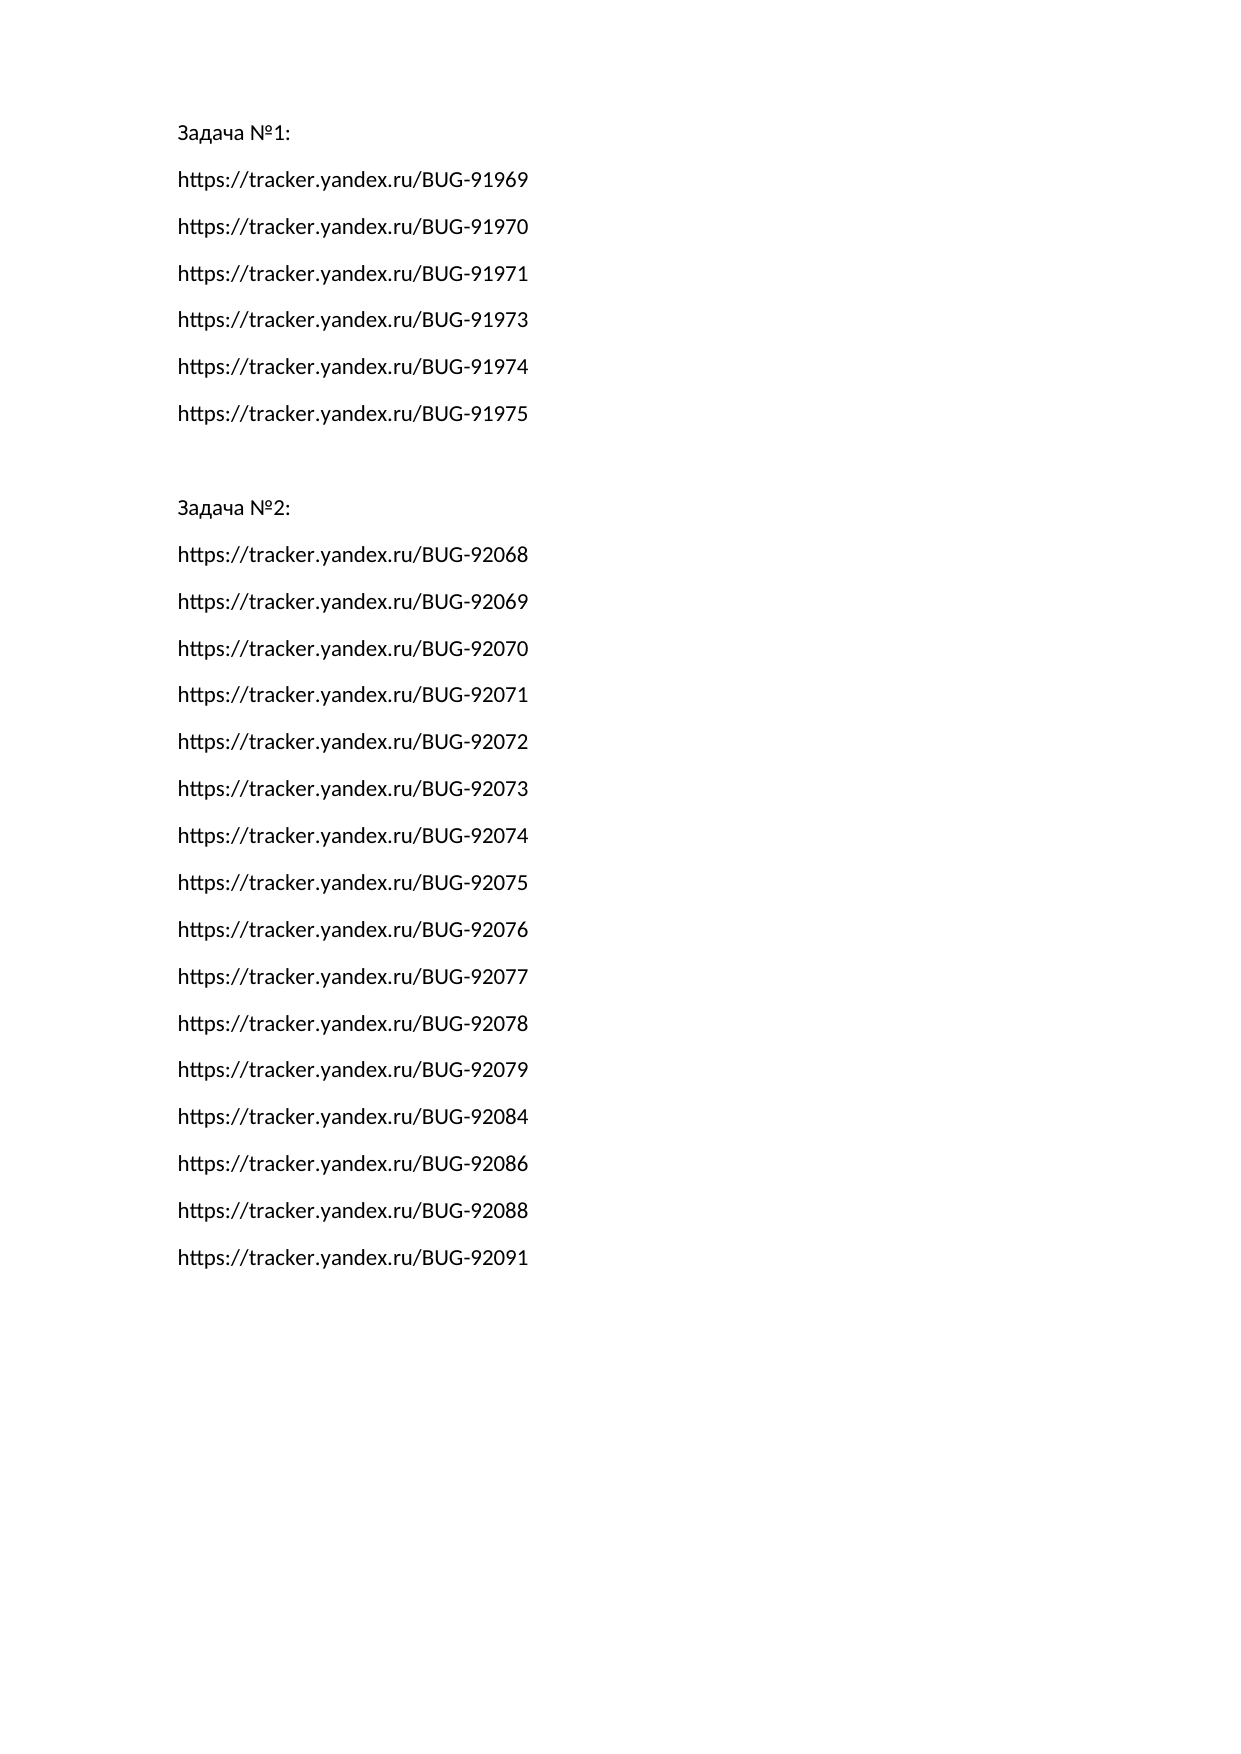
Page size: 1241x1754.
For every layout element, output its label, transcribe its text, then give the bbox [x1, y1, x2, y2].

text https://tracker.yandex.ru/BUG-92071 [177, 681, 1152, 709]
text https://tracker.yandex.ru/BUG-92084 [177, 1102, 1152, 1131]
text https://tracker.yandex.ru/BUG-92078 [177, 1009, 1152, 1037]
text https://tracker.yandex.ru/BUG-92070 [177, 634, 1152, 662]
text https://tracker.yandex.ru/BUG-91973 [177, 306, 1152, 334]
text https://tracker.yandex.ru/BUG-92073 [177, 774, 1152, 802]
text https://tracker.yandex.ru/BUG-92076 [177, 915, 1152, 943]
text https://tracker.yandex.ru/BUG-91970 [177, 212, 1152, 240]
text https://tracker.yandex.ru/BUG-91975 [177, 399, 1152, 427]
text https://tracker.yandex.ru/BUG-92077 [177, 962, 1152, 990]
text https://tracker.yandex.ru/BUG-91971 [177, 259, 1152, 287]
text https://tracker.yandex.ru/BUG-92068 [177, 540, 1152, 568]
text https://tracker.yandex.ru/BUG-92079 [177, 1056, 1152, 1084]
text https://tracker.yandex.ru/BUG-91974 [177, 352, 1152, 381]
text https://tracker.yandex.ru/BUG-92088 [177, 1196, 1152, 1224]
text https://tracker.yandex.ru/BUG-91969 [177, 165, 1152, 193]
text Задача №1: [177, 118, 1152, 146]
text Задача №2: [177, 493, 1152, 521]
text https://tracker.yandex.ru/BUG-92074 [177, 821, 1152, 849]
text https://tracker.yandex.ru/BUG-92069 [177, 587, 1152, 615]
text https://tracker.yandex.ru/BUG-92086 [177, 1149, 1152, 1177]
text https://tracker.yandex.ru/BUG-92075 [177, 868, 1152, 896]
text https://tracker.yandex.ru/BUG-92091 [177, 1243, 1152, 1271]
text https://tracker.yandex.ru/BUG-92072 [177, 727, 1152, 756]
